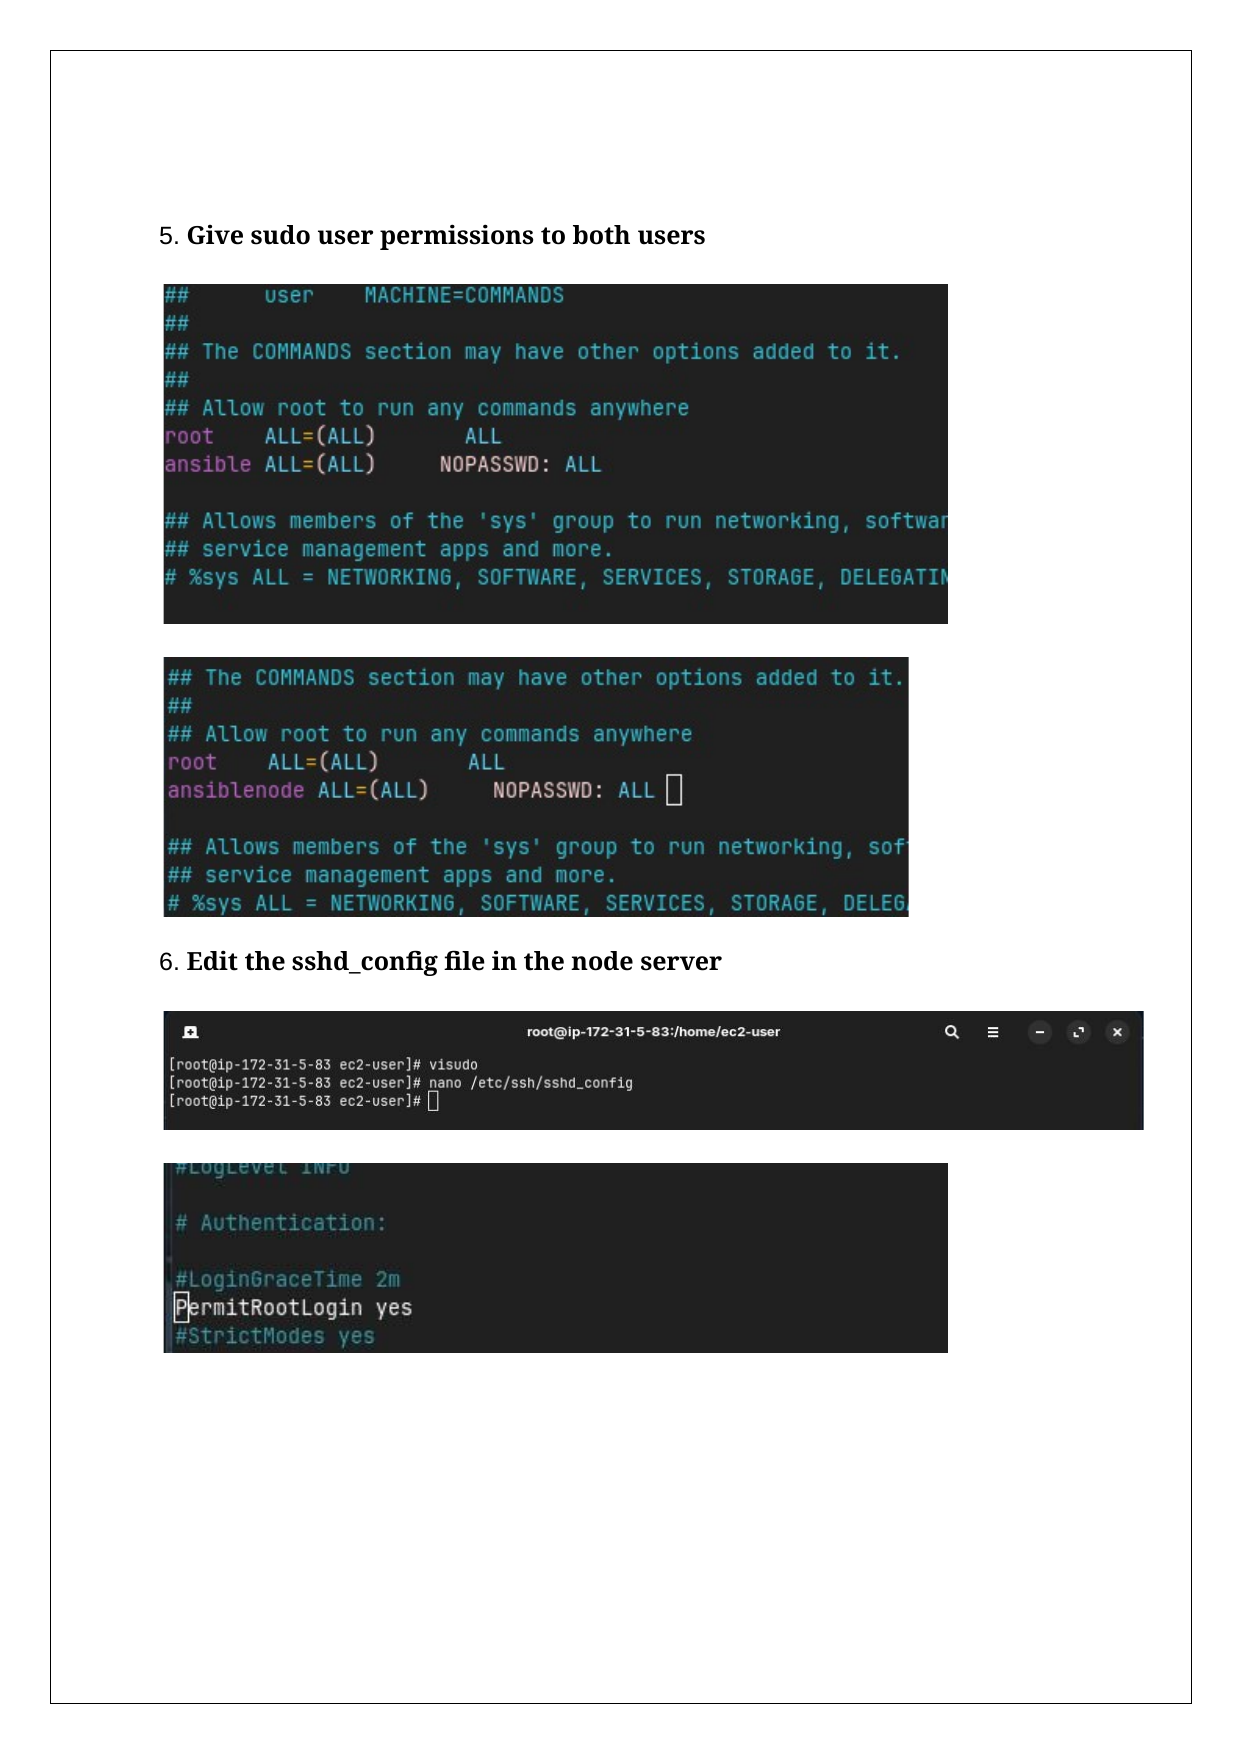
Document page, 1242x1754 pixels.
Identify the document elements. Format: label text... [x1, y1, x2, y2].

picture [163, 284, 948, 624]
picture [163, 1011, 1144, 1130]
list Give sudo user permissions to both users [159, 217, 1092, 252]
picture [163, 657, 909, 917]
picture [163, 1163, 948, 1353]
list Edit the sshd_config file in the node server [159, 944, 1092, 978]
